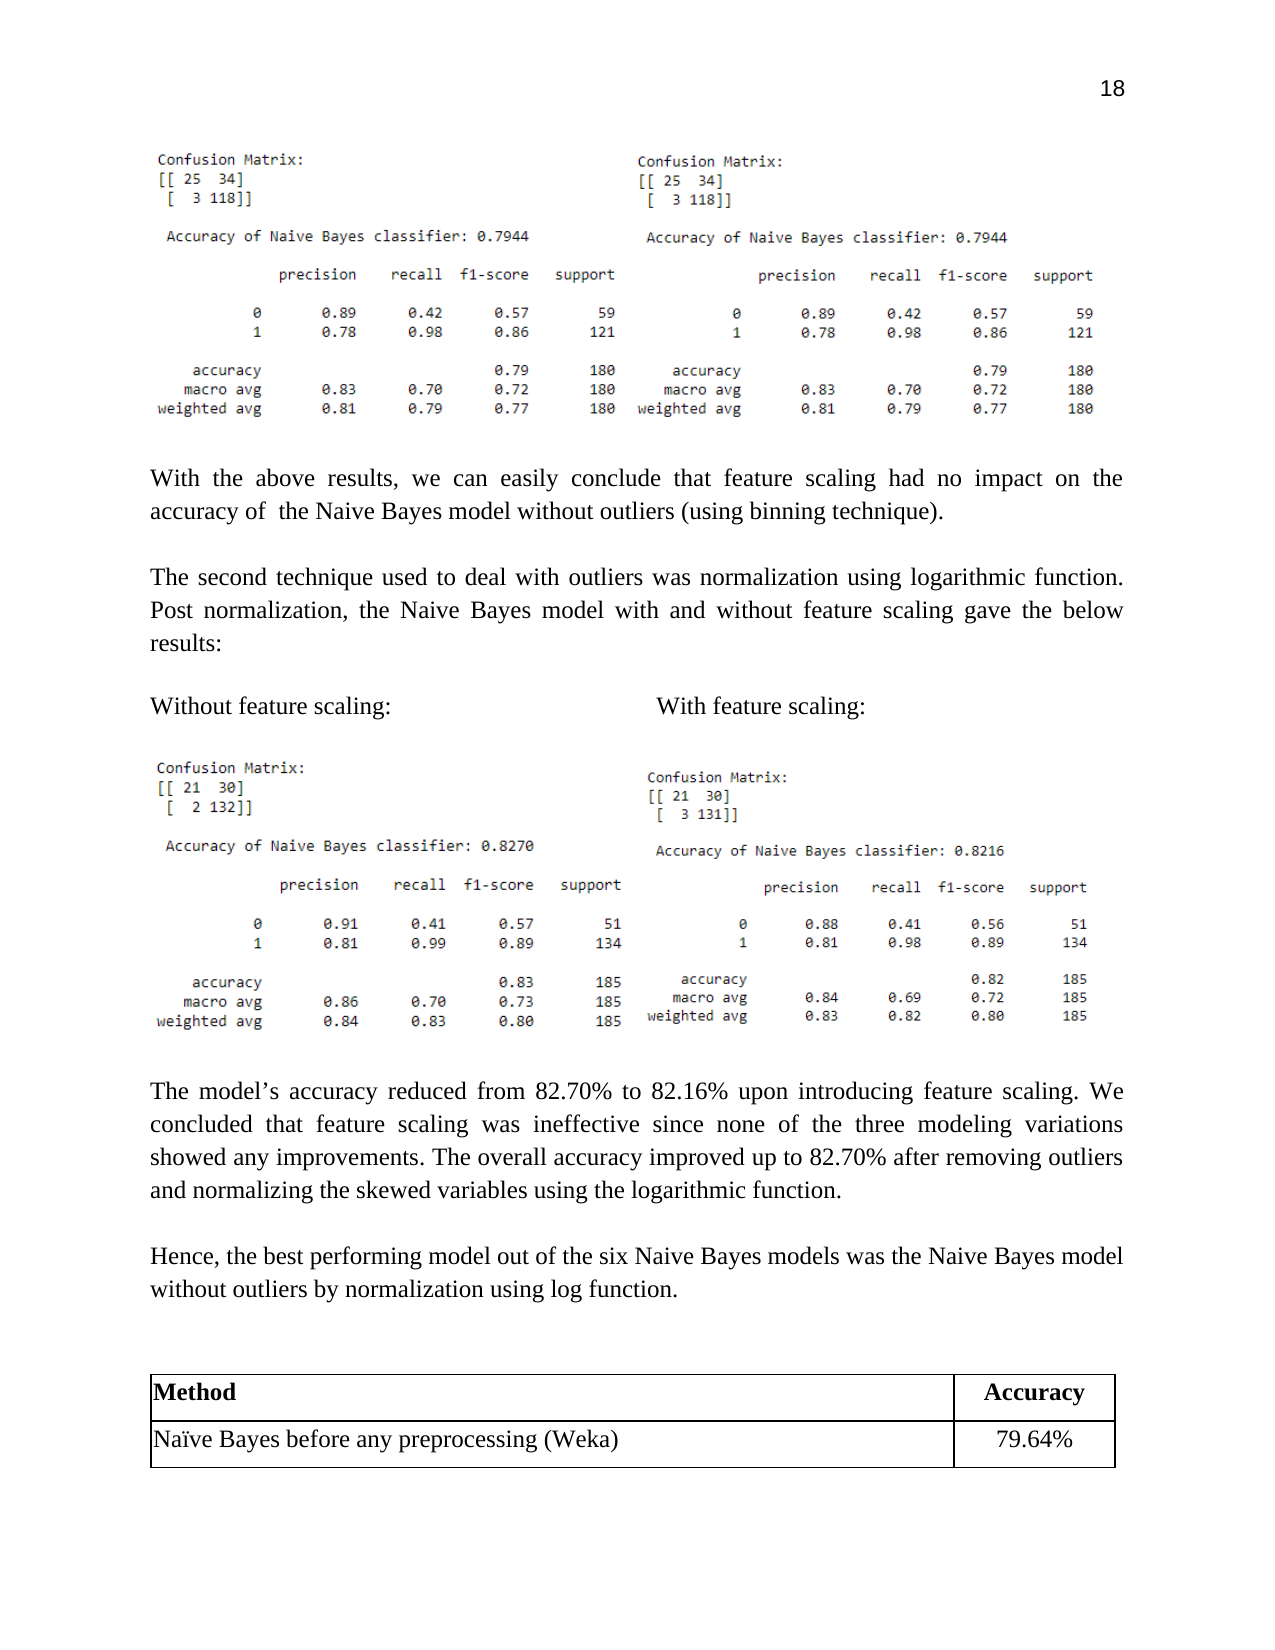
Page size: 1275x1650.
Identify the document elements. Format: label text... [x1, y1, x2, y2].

text With the above results, we can easily conclude that feature scaling had no impact on the accuracy of the Naive Bayes model without outliers (using binning technique). [150, 463, 1125, 525]
table_cell 79.64% [955, 1422, 1114, 1467]
picture [150, 150, 1109, 427]
text Hence, the best performing model out of the six Naive Bayes models was the Naive Bayes model without outliers by normalization using log function. [150, 1241, 1125, 1303]
text The model’s accuracy reduced from 82.70% to 82.16% upon introducing feature scaling. We concluded that feature scaling was ineffective since none of the three modeling variations showed any improvements. The overall accuracy improved up to 82.70% after removing outliers and normalizing the skewed variables using the logarithmic function. [150, 1076, 1125, 1204]
text Without feature scaling: With feature scaling: [150, 691, 1125, 720]
table_header Method [152, 1375, 953, 1420]
table_header Accuracy [955, 1375, 1114, 1420]
picture [150, 757, 1111, 1040]
table_cell Naïve Bayes before any preprocessing (Weka) [152, 1422, 953, 1467]
text The second technique used to deal with outliers was normalization using logarithmic function. Post normalization, the Naive Bayes model with and without feature scaling gave the below results: [150, 562, 1125, 687]
